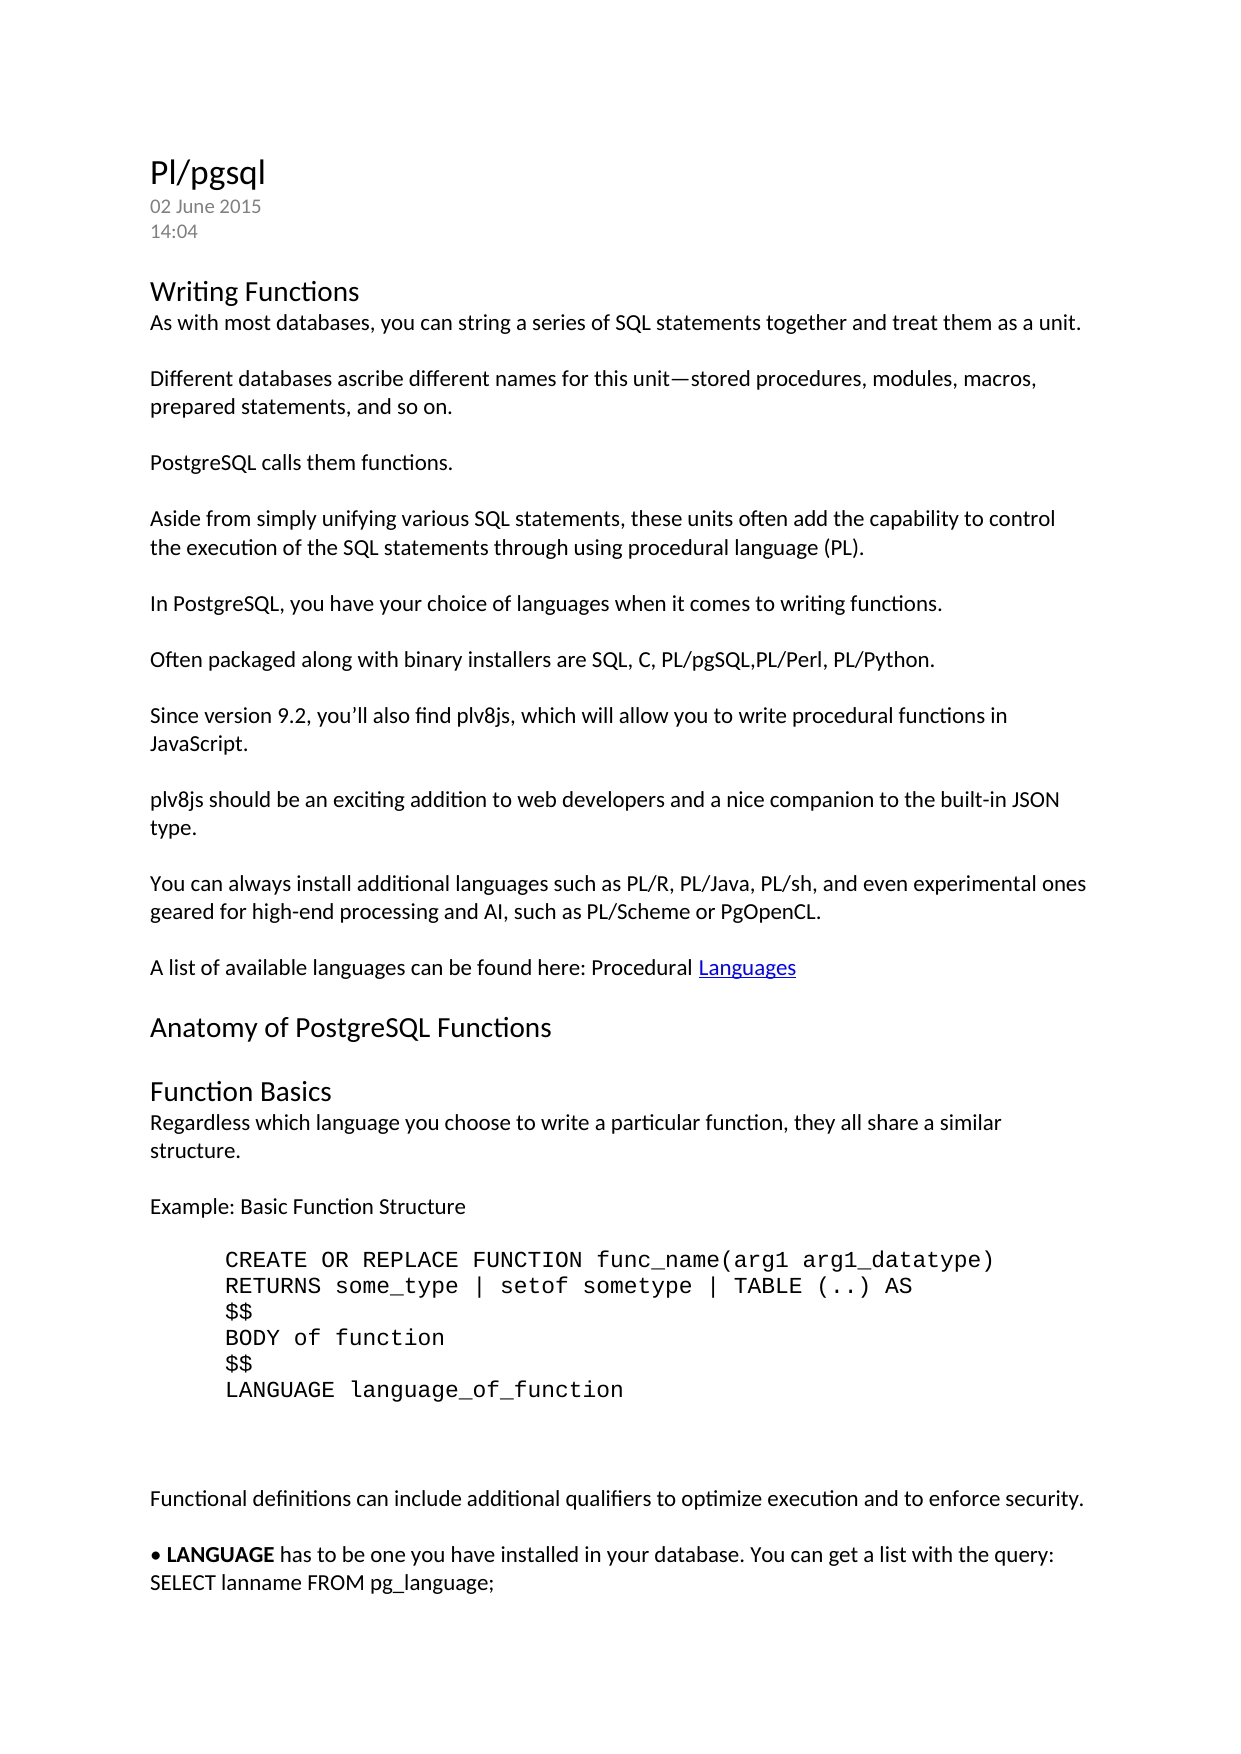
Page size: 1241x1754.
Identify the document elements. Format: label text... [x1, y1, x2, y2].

text Aside from simply unifying various SQL statements, these units often add the capability to control the execution of the SQL statements through using procedural language (PL). [150, 504, 1090, 561]
text Since version 9.2, you’ll also find plv8js, which will allow you to write procedural functions in JavaScript. [150, 701, 1090, 757]
text Different databases ascribe different names for this unit—stored procedures, modules, macros, prepared statements, and so on. [150, 364, 1090, 421]
text PostgreSQL calls them functions. [150, 448, 1090, 477]
text 14:04 [150, 219, 1090, 244]
text Anatomy of PostgreSQL Functions [150, 1009, 1090, 1044]
text In PostgreSQL, you have your choice of languages when it comes to writing functions. [150, 589, 1090, 617]
text plv8js should be an exciting addition to web developers and a nice companion to the built-in JSON type. [150, 785, 1090, 841]
text You can always install additional languages such as PL/R, PL/Java, PL/sh, and even experimental ones geared for high-end processing and AI, such as PL/Scheme or PgOpenCL. [150, 869, 1090, 925]
text 02 June 2015 [150, 193, 1090, 219]
text Function Basics [150, 1073, 1090, 1108]
text Functional definitions can include additional qualifiers to optimize execution and to enforce security. [150, 1484, 1090, 1512]
text CREATE OR REPLACE FUNCTION func_name(arg1 arg1_datatype) [225, 1248, 1090, 1274]
text $$ [225, 1300, 1090, 1326]
text Example: Basic Function Structure [150, 1192, 1090, 1220]
text BODY of function [225, 1326, 1090, 1352]
text As with most databases, you can string a series of SQL statements together and treat them as a unit. [150, 308, 1090, 336]
text $$ [225, 1352, 1090, 1378]
text Regardless which language you choose to write a particular function, they all share a similar structure. [150, 1108, 1090, 1164]
text Pl/pgsql [150, 150, 1090, 193]
text Writing Functions [150, 273, 1090, 308]
text LANGUAGE language_of_function [225, 1378, 1090, 1404]
text Often packaged along with binary installers are SQL, C, PL/pgSQL,PL/Perl, PL/Python. [150, 645, 1090, 673]
text A list of available languages can be found here: Procedural Languages [150, 953, 1090, 981]
text RETURNS some_type | setof sometype | TABLE (..) AS [225, 1274, 1090, 1300]
text • LANGUAGE has to be one you have installed in your database. You can get a list with the query: SELECT lanname FROM pg_language; [150, 1540, 1090, 1596]
